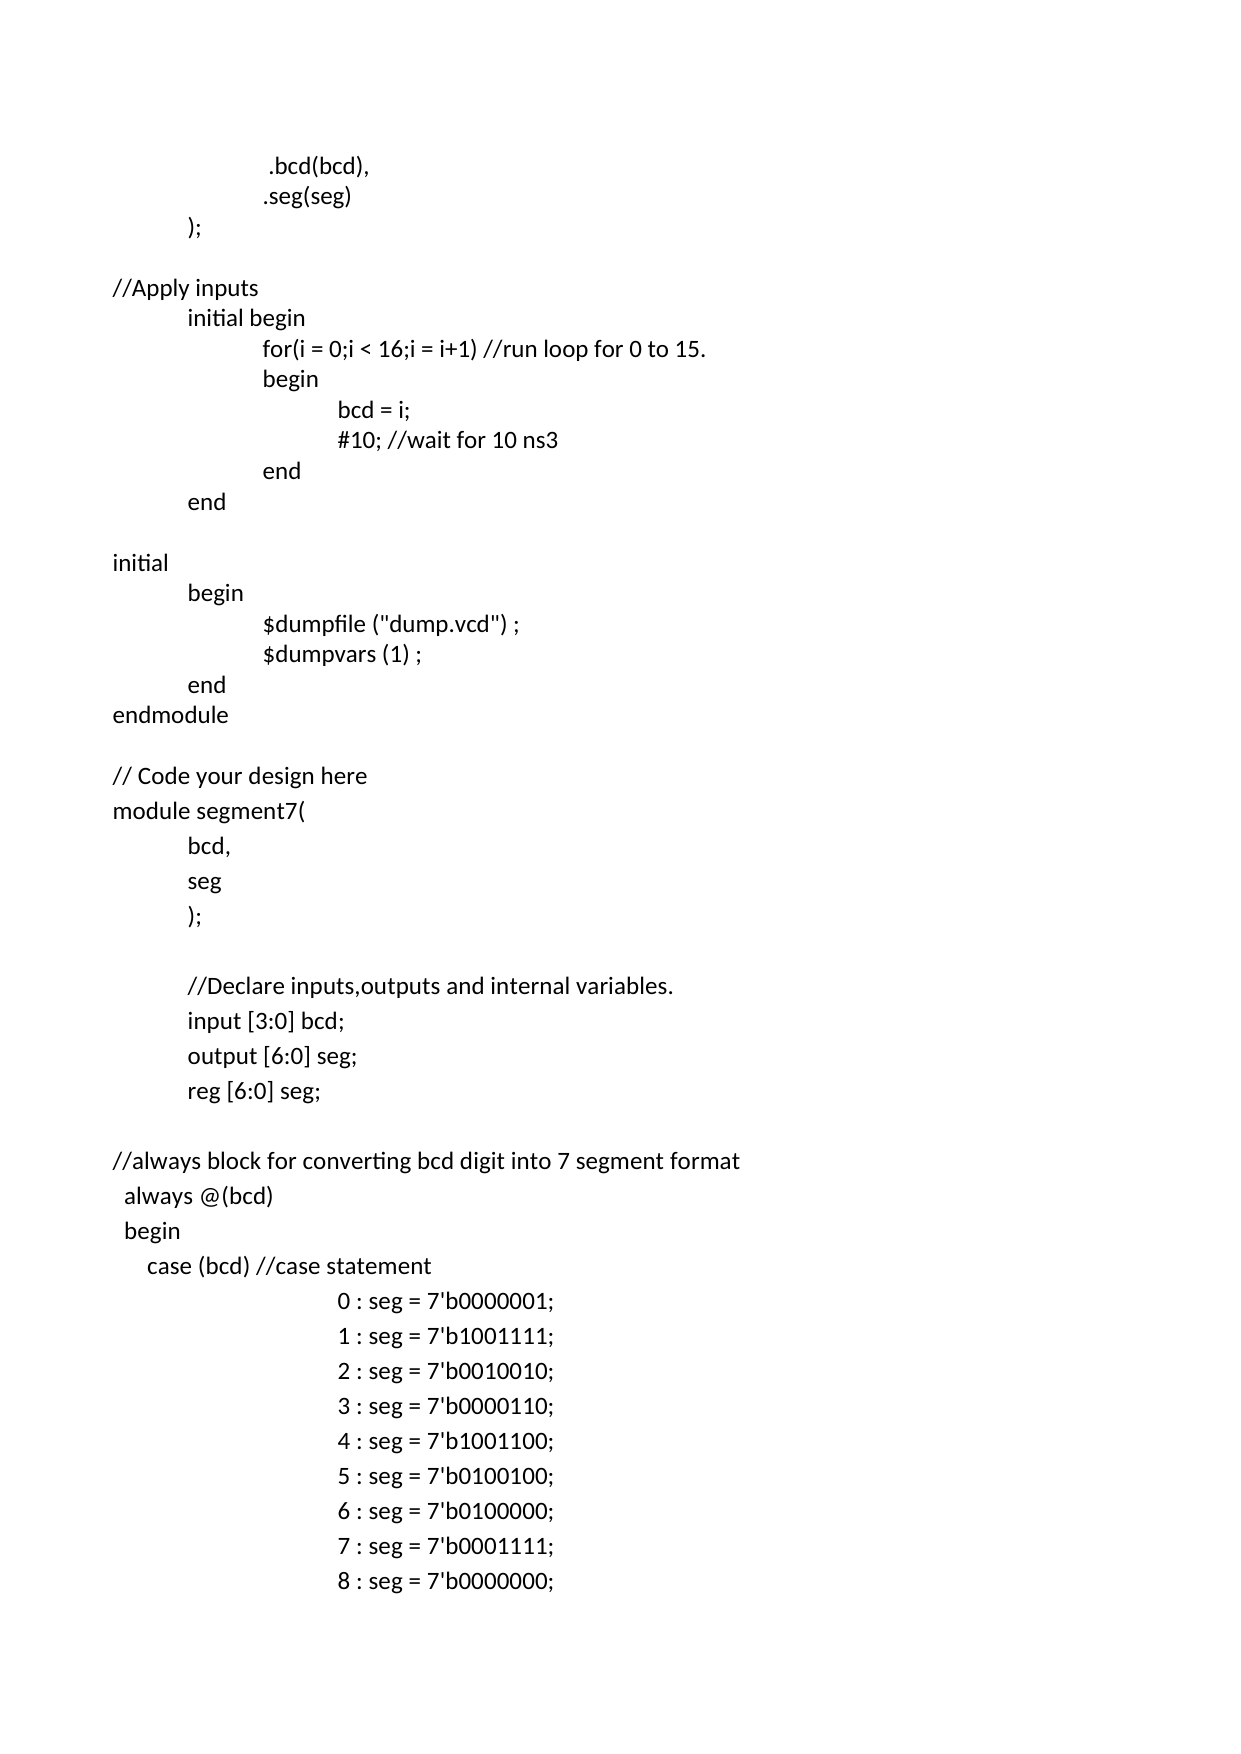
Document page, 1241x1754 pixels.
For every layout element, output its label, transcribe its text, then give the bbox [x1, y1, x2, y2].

text always @(bcd) [112, 1180, 1128, 1211]
text for(i = 0;i < 16;i = i+1) //run loop for 0 to 15. [112, 333, 1128, 364]
text //Declare inputs,outputs and internal variables. [112, 970, 1128, 1001]
text 0 : seg = 7'b0000001; [112, 1285, 1128, 1316]
text 5 : seg = 7'b0100100; [112, 1460, 1128, 1491]
text 2 : seg = 7'b0010010; [112, 1355, 1128, 1386]
text bcd, [112, 830, 1128, 861]
text input [3:0] bcd; [112, 1005, 1128, 1036]
text case (bcd) //case statement [112, 1250, 1128, 1281]
text 3 : seg = 7'b0000110; [112, 1390, 1128, 1421]
text $dumpfile ("dump.vcd") ; [112, 608, 1128, 638]
text //always block for converting bcd digit into 7 segment format [112, 1145, 1128, 1176]
text reg [6:0] seg; [112, 1075, 1128, 1106]
text endmodule [112, 699, 1128, 730]
text .bcd(bcd), [112, 150, 1128, 181]
text output [6:0] seg; [112, 1040, 1128, 1071]
text seg [112, 865, 1128, 896]
text 8 : seg = 7'b0000000; [112, 1565, 1128, 1596]
text end [112, 455, 1128, 486]
text //Apply inputs [112, 272, 1128, 303]
text end [112, 669, 1128, 699]
text initial [112, 547, 1128, 577]
text initial begin [112, 303, 1128, 333]
text 7 : seg = 7'b0001111; [112, 1530, 1128, 1561]
text 4 : seg = 7'b1001100; [112, 1425, 1128, 1456]
text end [112, 486, 1128, 516]
text begin [112, 364, 1128, 394]
text // Code your design here [112, 760, 1022, 791]
text .seg(seg) [112, 181, 1128, 211]
text 6 : seg = 7'b0100000; [112, 1495, 1128, 1526]
text begin [112, 577, 1128, 608]
text module segment7( [112, 795, 1128, 826]
text ); [112, 900, 1128, 931]
text #10; //wait for 10 ns3 [112, 425, 1128, 455]
text begin [112, 1215, 1128, 1246]
text 1 : seg = 7'b1001111; [112, 1320, 1128, 1351]
text $dumpvars (1) ; [112, 638, 1128, 669]
text ); [112, 211, 1128, 242]
text bcd = i; [112, 394, 1128, 425]
